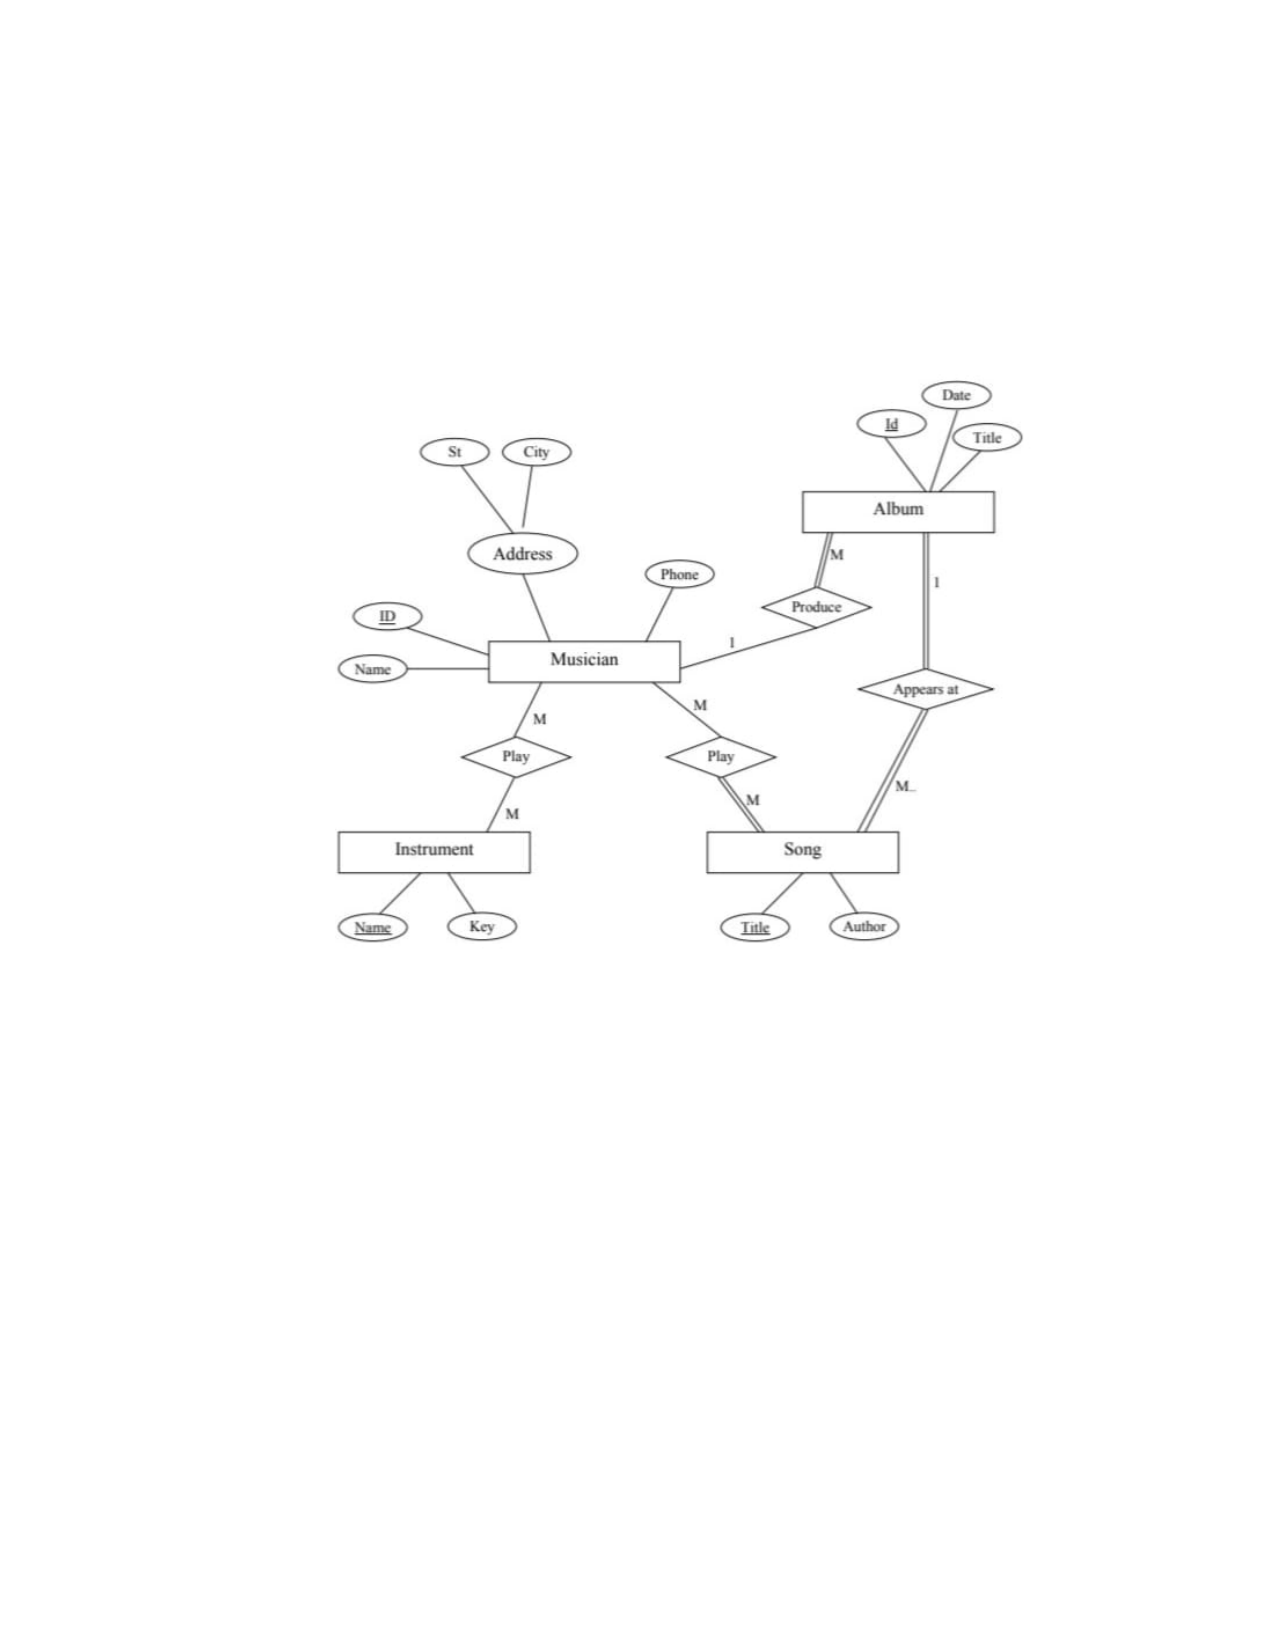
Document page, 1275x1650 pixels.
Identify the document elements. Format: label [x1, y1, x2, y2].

picture [187, 292, 1088, 1136]
